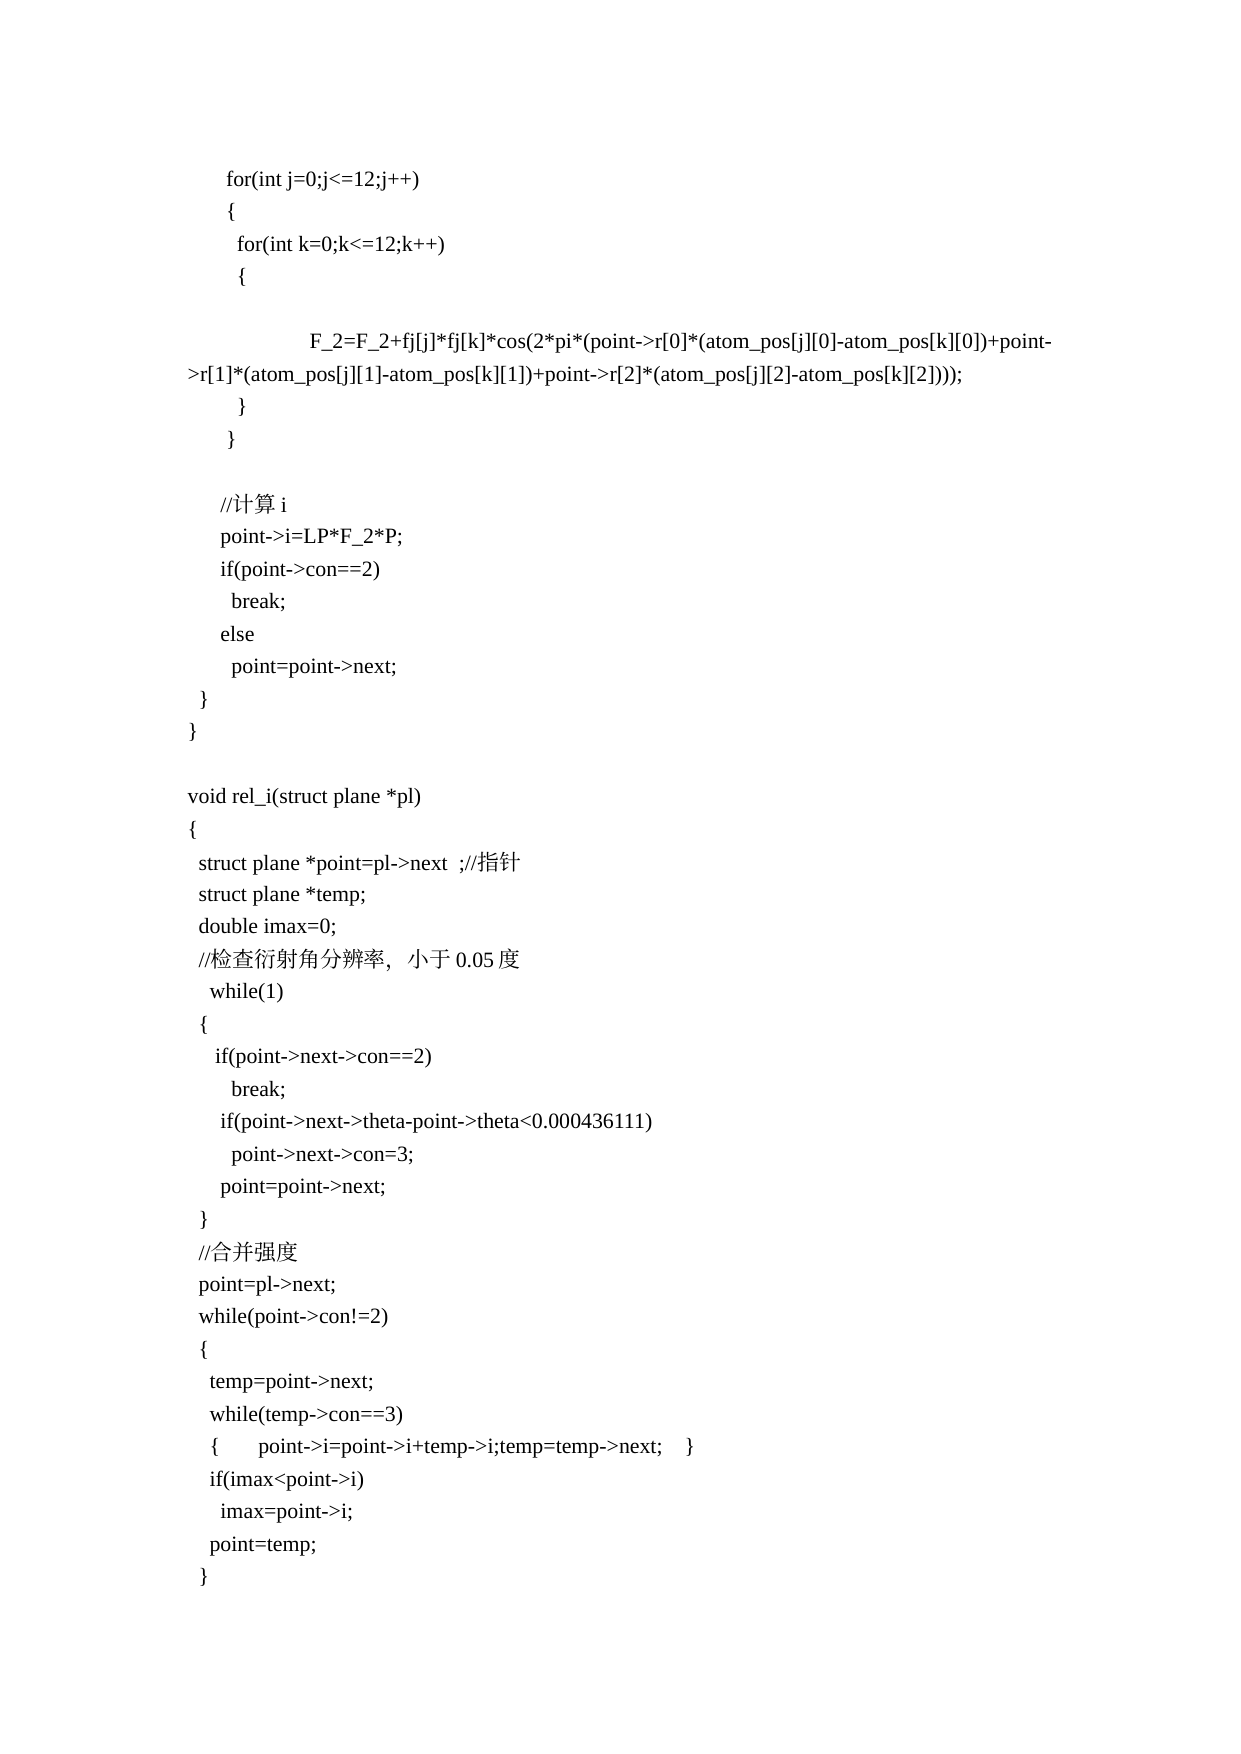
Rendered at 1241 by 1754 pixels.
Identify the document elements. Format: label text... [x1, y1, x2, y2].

text if(imax<point->i) [187, 1462, 1053, 1494]
text break; [187, 1072, 1053, 1104]
text //计算i [187, 487, 1053, 519]
text void rel_i(struct plane *pl) [187, 779, 1053, 812]
text { [187, 1332, 1053, 1364]
text } [187, 1559, 1053, 1592]
text imax=point->i; [187, 1494, 1053, 1527]
text //检查衍射角分辨率，小于0.05度 [187, 942, 1053, 974]
text } [187, 422, 1053, 454]
text double imax=0; [187, 909, 1053, 942]
text point->next->con=3; [187, 1137, 1053, 1169]
text struct plane *point=pl->next ;//指针 [187, 844, 1053, 877]
text break; [187, 584, 1053, 617]
text point=point->next; [187, 1169, 1053, 1202]
text { [187, 259, 1053, 292]
text while(point->con!=2) [187, 1299, 1053, 1332]
text else [187, 617, 1053, 649]
text if(point->next->con==2) [187, 1039, 1053, 1072]
text } [187, 714, 1053, 747]
text temp=point->next; [187, 1364, 1053, 1397]
text while(1) [187, 974, 1053, 1007]
text point=temp; [187, 1527, 1053, 1559]
text while(temp->con==3) [187, 1397, 1053, 1429]
text F_2=F_2+fj[j]*fj[k]*cos(2*pi*(point->r[0]*(atom_pos[j][0]-atom_pos[k][0])+point->r[1]*(atom_pos[j][1]-atom_pos[k][1])+point->r[2]*(atom_pos[j][2]-atom_pos[k][2]))); [187, 324, 1053, 389]
text point->i=LP*F_2*P; [187, 519, 1053, 552]
text //合并强度 [187, 1234, 1053, 1267]
text { [187, 1007, 1053, 1039]
text for(int j=0;j<=12;j++) [187, 162, 1053, 194]
text } [187, 389, 1053, 422]
text { [187, 194, 1053, 227]
text } [187, 682, 1053, 714]
text { [187, 812, 1053, 844]
text struct plane *temp; [187, 877, 1053, 909]
text } [187, 1202, 1053, 1234]
text point=point->next; [187, 649, 1053, 682]
text { point->i=point->i+temp->i;temp=temp->next; } [187, 1429, 1053, 1462]
text if(point->con==2) [187, 552, 1053, 584]
text if(point->next->theta-point->theta<0.000436111) [187, 1104, 1053, 1137]
text for(int k=0;k<=12;k++) [187, 227, 1053, 259]
text point=pl->next; [187, 1267, 1053, 1299]
